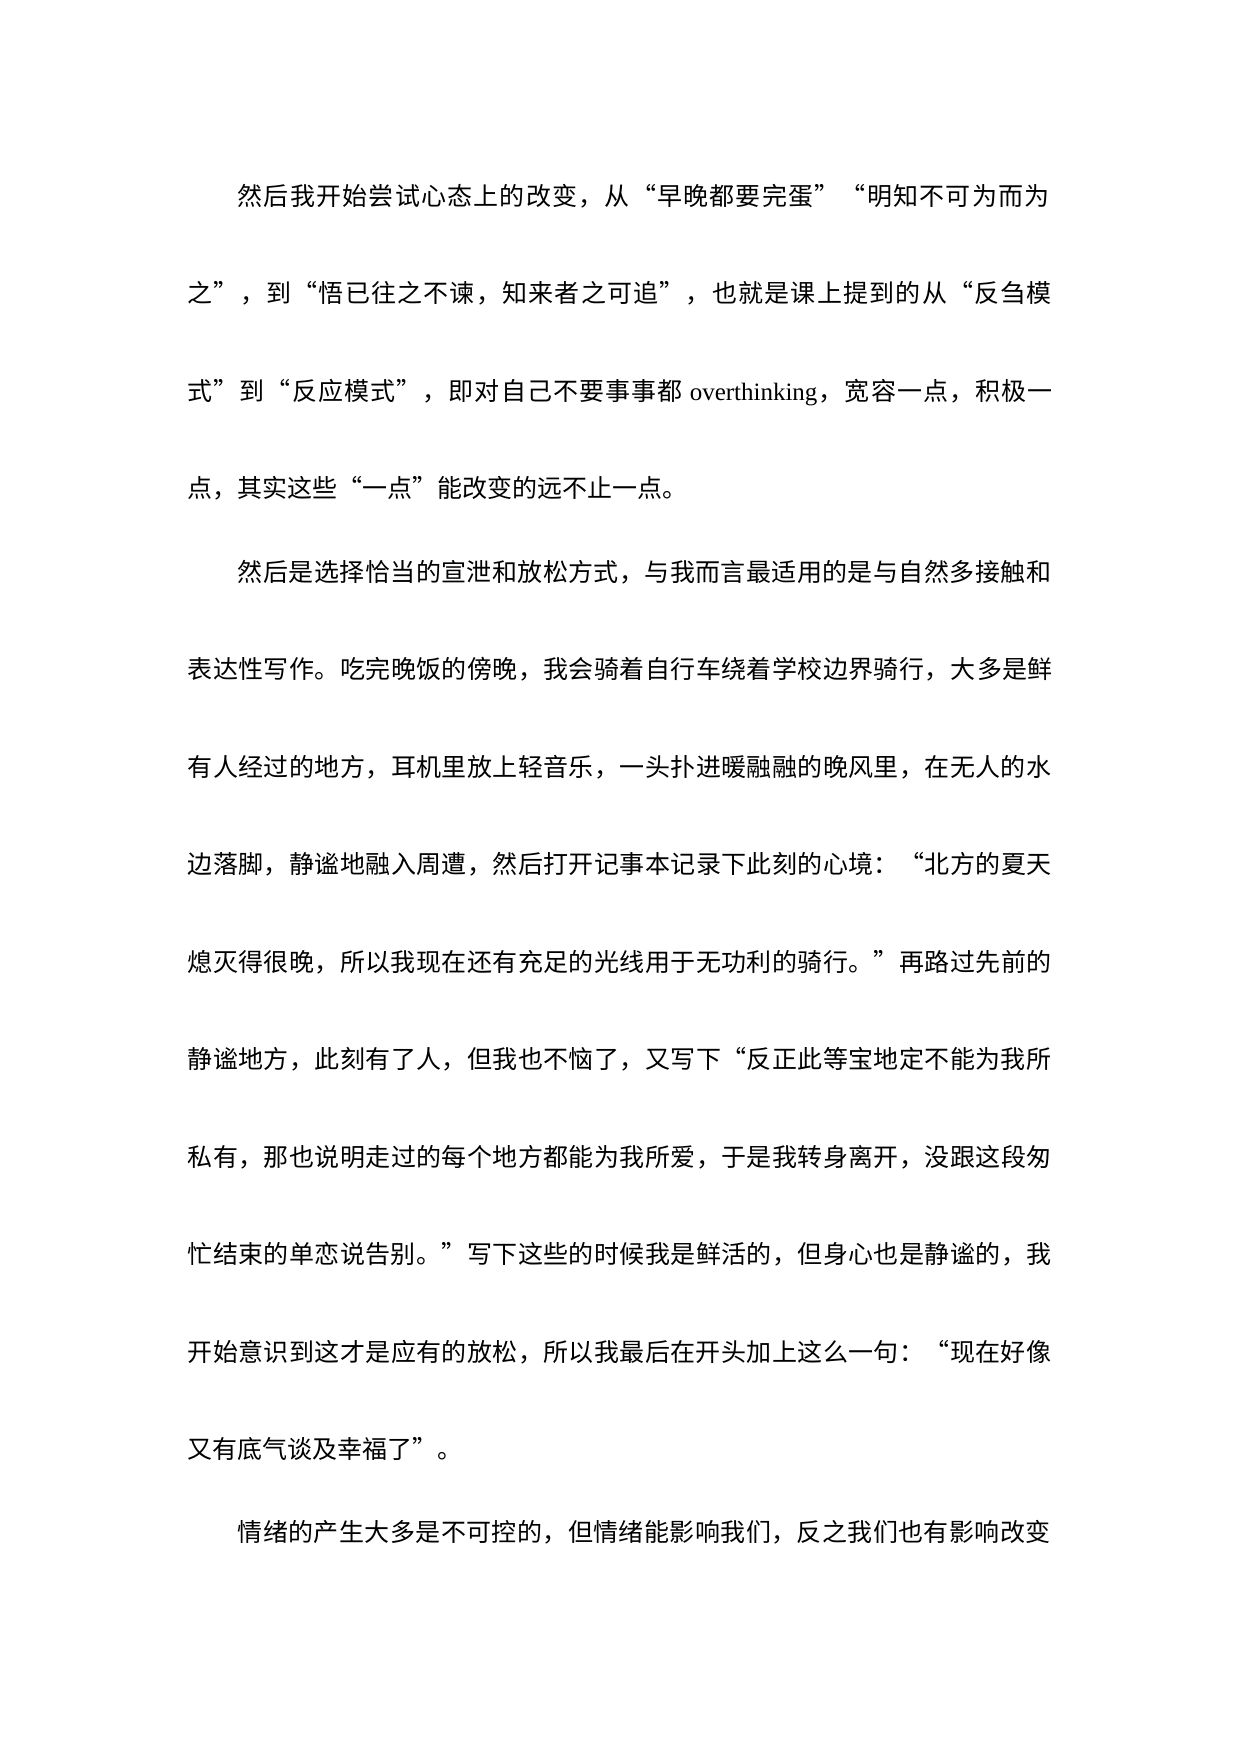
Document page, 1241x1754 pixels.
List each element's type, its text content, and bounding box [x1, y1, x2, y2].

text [187, 1498, 1053, 1563]
text 然后是选择恰当的宣泄和放松方式，与我而言最适用的是与自然多接触和表达性写作。吃完晚饭的傍晚，我会骑着自行车绕着学校边界骑行，大多是鲜有人经过的地方，耳机里放上轻音乐，一头扑进暖融融的晚风里，在无人的水边落脚，静谧地融入周遭，然后打开记事本记录下此刻的心境：“北方的夏天熄灭得很晚，所以我现在还有充足的光线用于无功利的骑行。”再路过先前的静谧地方，此刻有了人，但我也不恼了，又写下“反正此等宝地定不能为我所私有，那也说明走过的每个地方都能为我所爱，于是我转身离开，没跟这段匆忙结束的单恋说告别。”写下这些的时候我是鲜活的，但身心也是静谧的，我开始意识到这才是应有的放松，所以我最后在开头加上这么一句：“现在好像又有底气谈及幸福了”。 [187, 538, 1053, 1480]
text 然后我开始尝试心态上的改变，从“早晚都要完蛋”“明知不可为而为之”，到“悟已往之不谏，知来者之可追”，也就是课上提到的从“反刍模式”到“反应模式”，即对自己不要事事都overthinking，宽容一点，积极一点，其实这些“一点”能改变的远不止一点。 [187, 162, 1053, 519]
